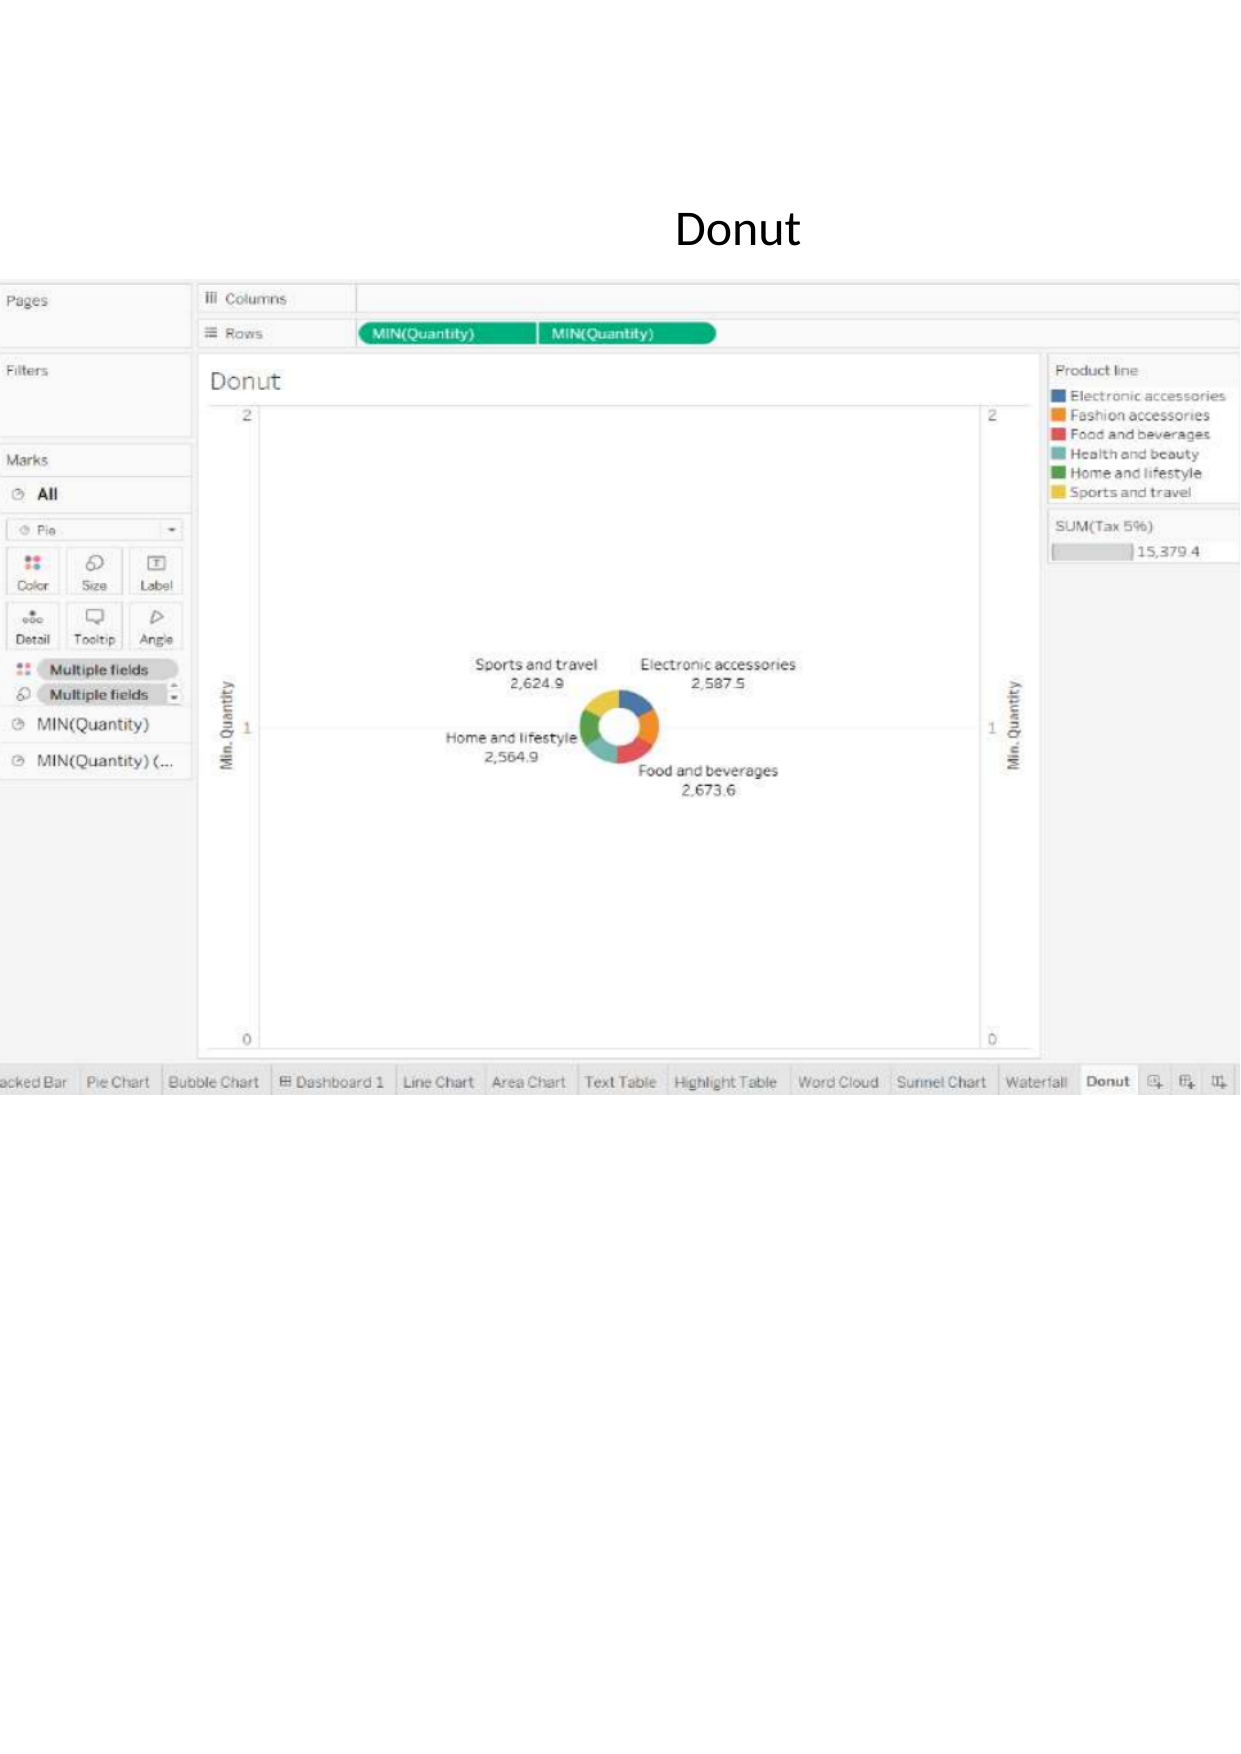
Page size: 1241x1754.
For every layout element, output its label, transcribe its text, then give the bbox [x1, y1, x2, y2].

text Donut [150, 197, 1090, 258]
picture [0, 279, 1241, 1095]
